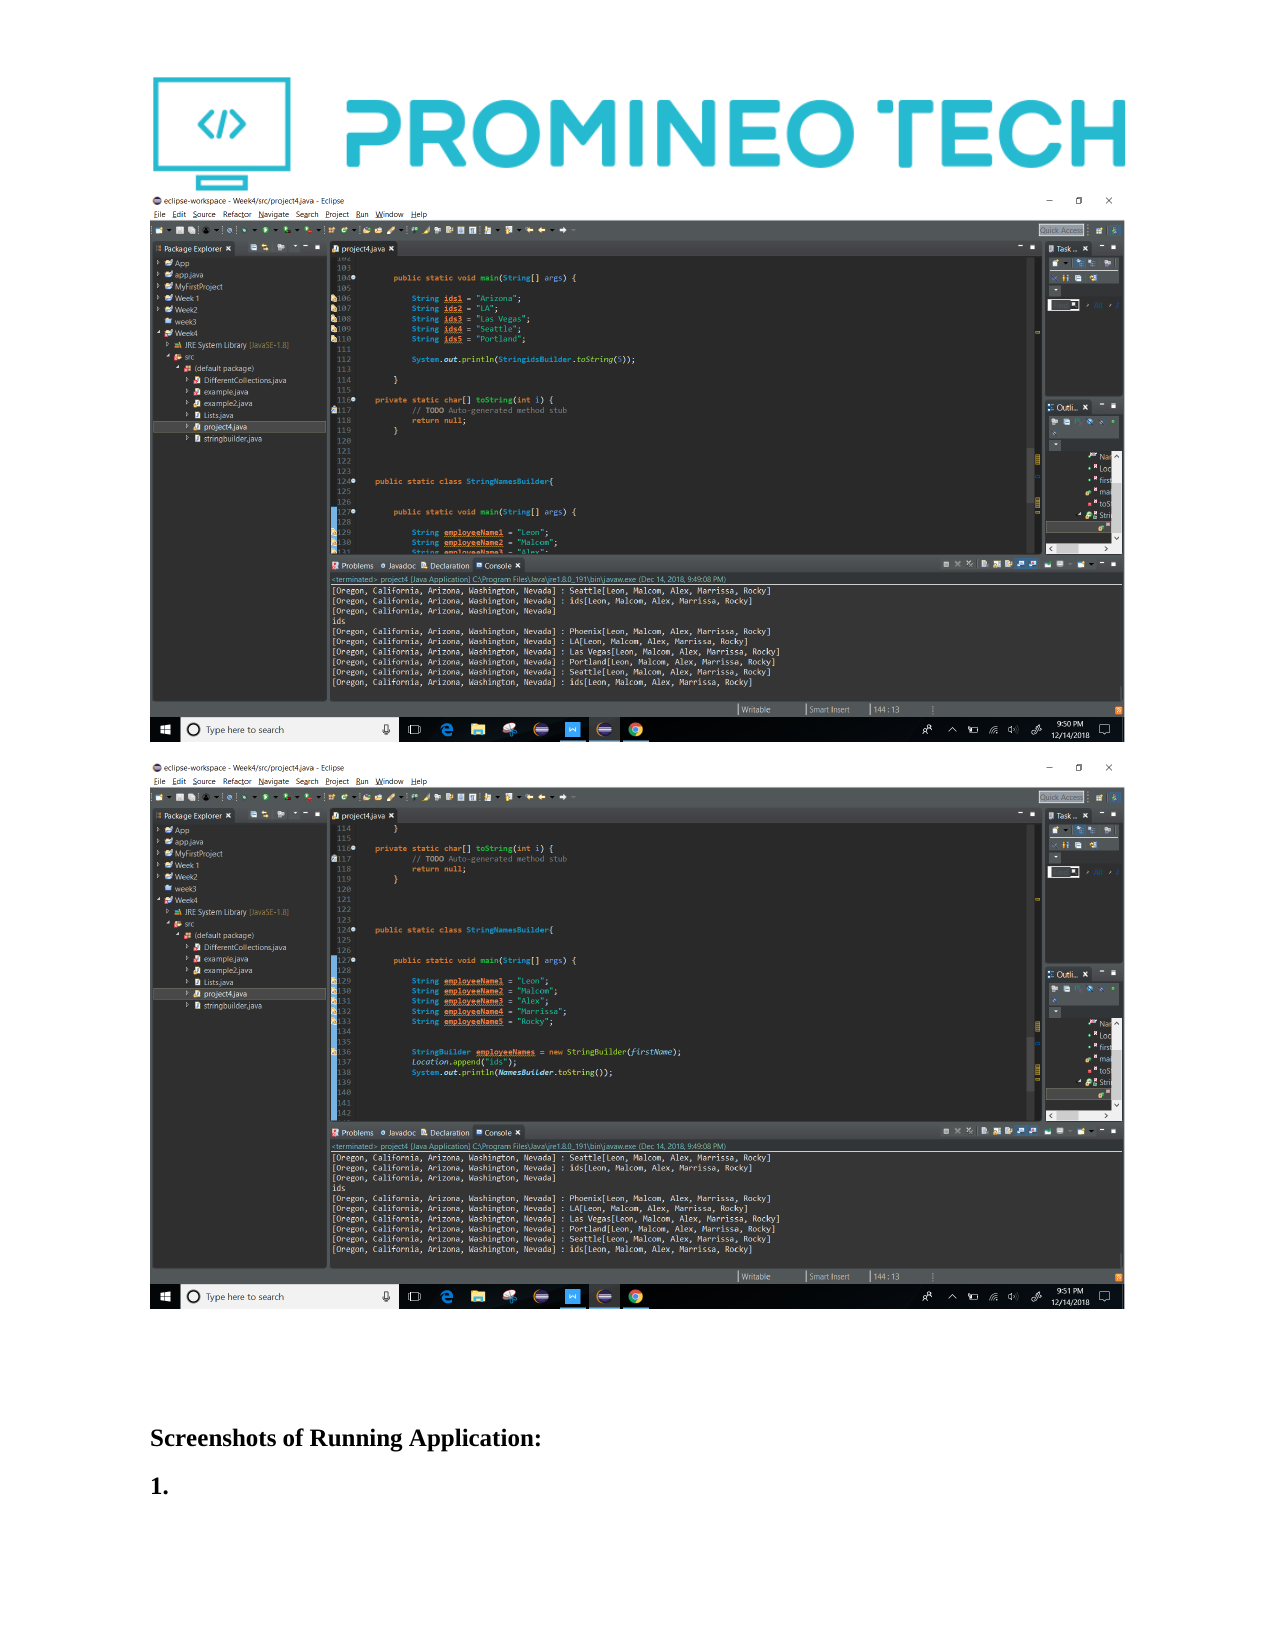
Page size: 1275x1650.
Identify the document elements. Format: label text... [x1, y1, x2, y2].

text Screenshots of Running Application: [150, 1423, 1125, 1452]
picture [150, 760, 1125, 1309]
text 1. [150, 1471, 1125, 1500]
picture [150, 75, 1125, 742]
